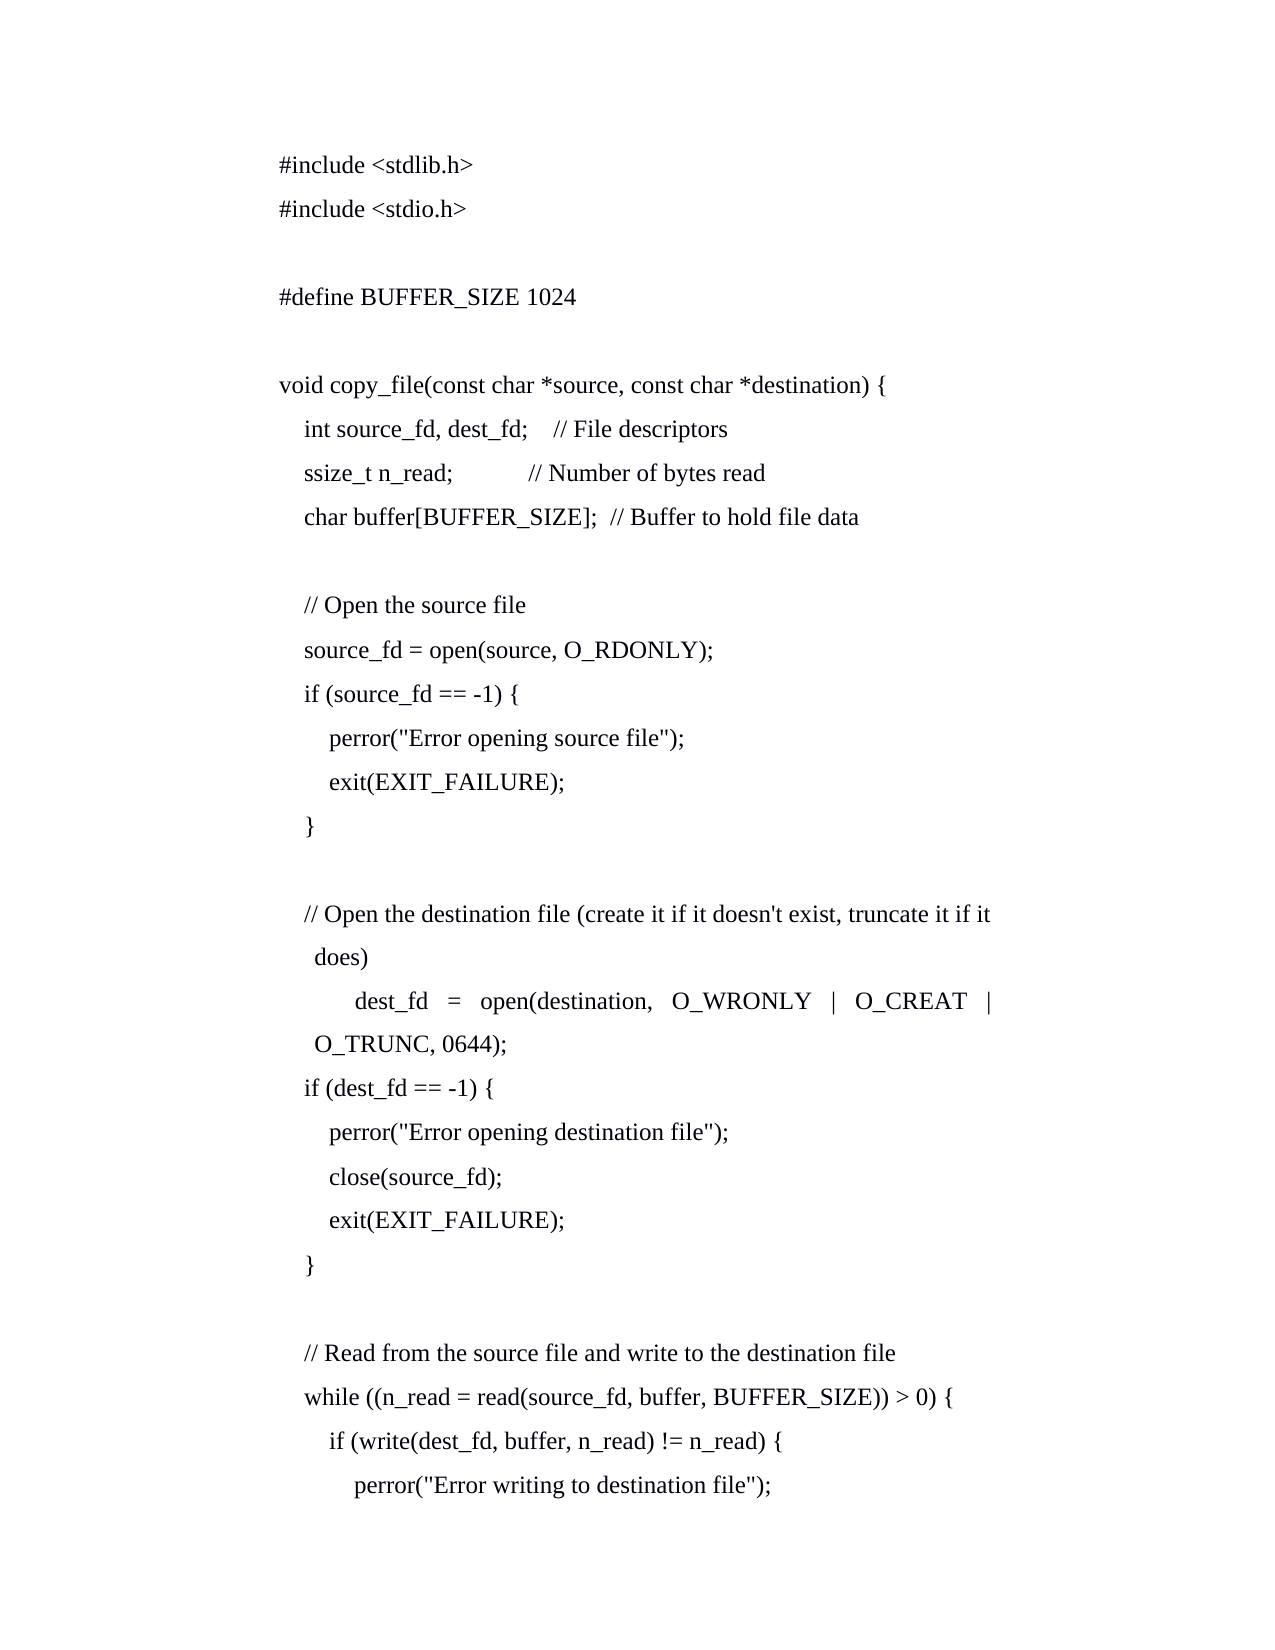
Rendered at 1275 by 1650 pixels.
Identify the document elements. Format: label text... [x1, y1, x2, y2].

list dest_fd = open(destination, O_WRONLY | O_CREAT | O_TRUNC, 0644); [279, 986, 992, 1058]
list void copy_file(const char *source, const char *destination) { [279, 370, 992, 399]
list ssize_t n_read; // Number of bytes read [279, 458, 992, 487]
list #include <stdio.h> [279, 194, 992, 223]
list perror("Error opening destination file"); [279, 1117, 992, 1146]
list if (source_fd == -1) { [279, 679, 992, 707]
list // Open the destination file (create it if it doesn't exist, truncate it if it does) [279, 899, 992, 971]
list exit(EXIT_FAILURE); [279, 1206, 992, 1234]
list #define BUFFER_SIZE 1024 [279, 282, 992, 311]
list while ((n_read = read(source_fd, buffer, BUFFER_SIZE)) > 0) { [279, 1382, 992, 1411]
list perror("Error writing to destination file"); [279, 1470, 992, 1499]
list } [279, 1250, 992, 1278]
list // Read from the source file and write to the destination file [279, 1338, 992, 1367]
list if (write(dest_fd, buffer, n_read) != n_read) { [279, 1426, 992, 1455]
list perror("Error opening source file"); [279, 723, 992, 752]
list } [279, 811, 992, 840]
list int source_fd, dest_fd; // File descriptors [279, 414, 992, 443]
list close(source_fd); [279, 1162, 992, 1190]
list exit(EXIT_FAILURE); [279, 767, 992, 796]
list // Open the source file [279, 591, 992, 619]
list if (dest_fd == -1) { [279, 1073, 992, 1102]
list #include <stdlib.h> [279, 150, 992, 179]
list char buffer[BUFFER_SIZE]; // Buffer to hold file data [279, 502, 992, 531]
list source_fd = open(source, O_RDONLY); [279, 635, 992, 663]
